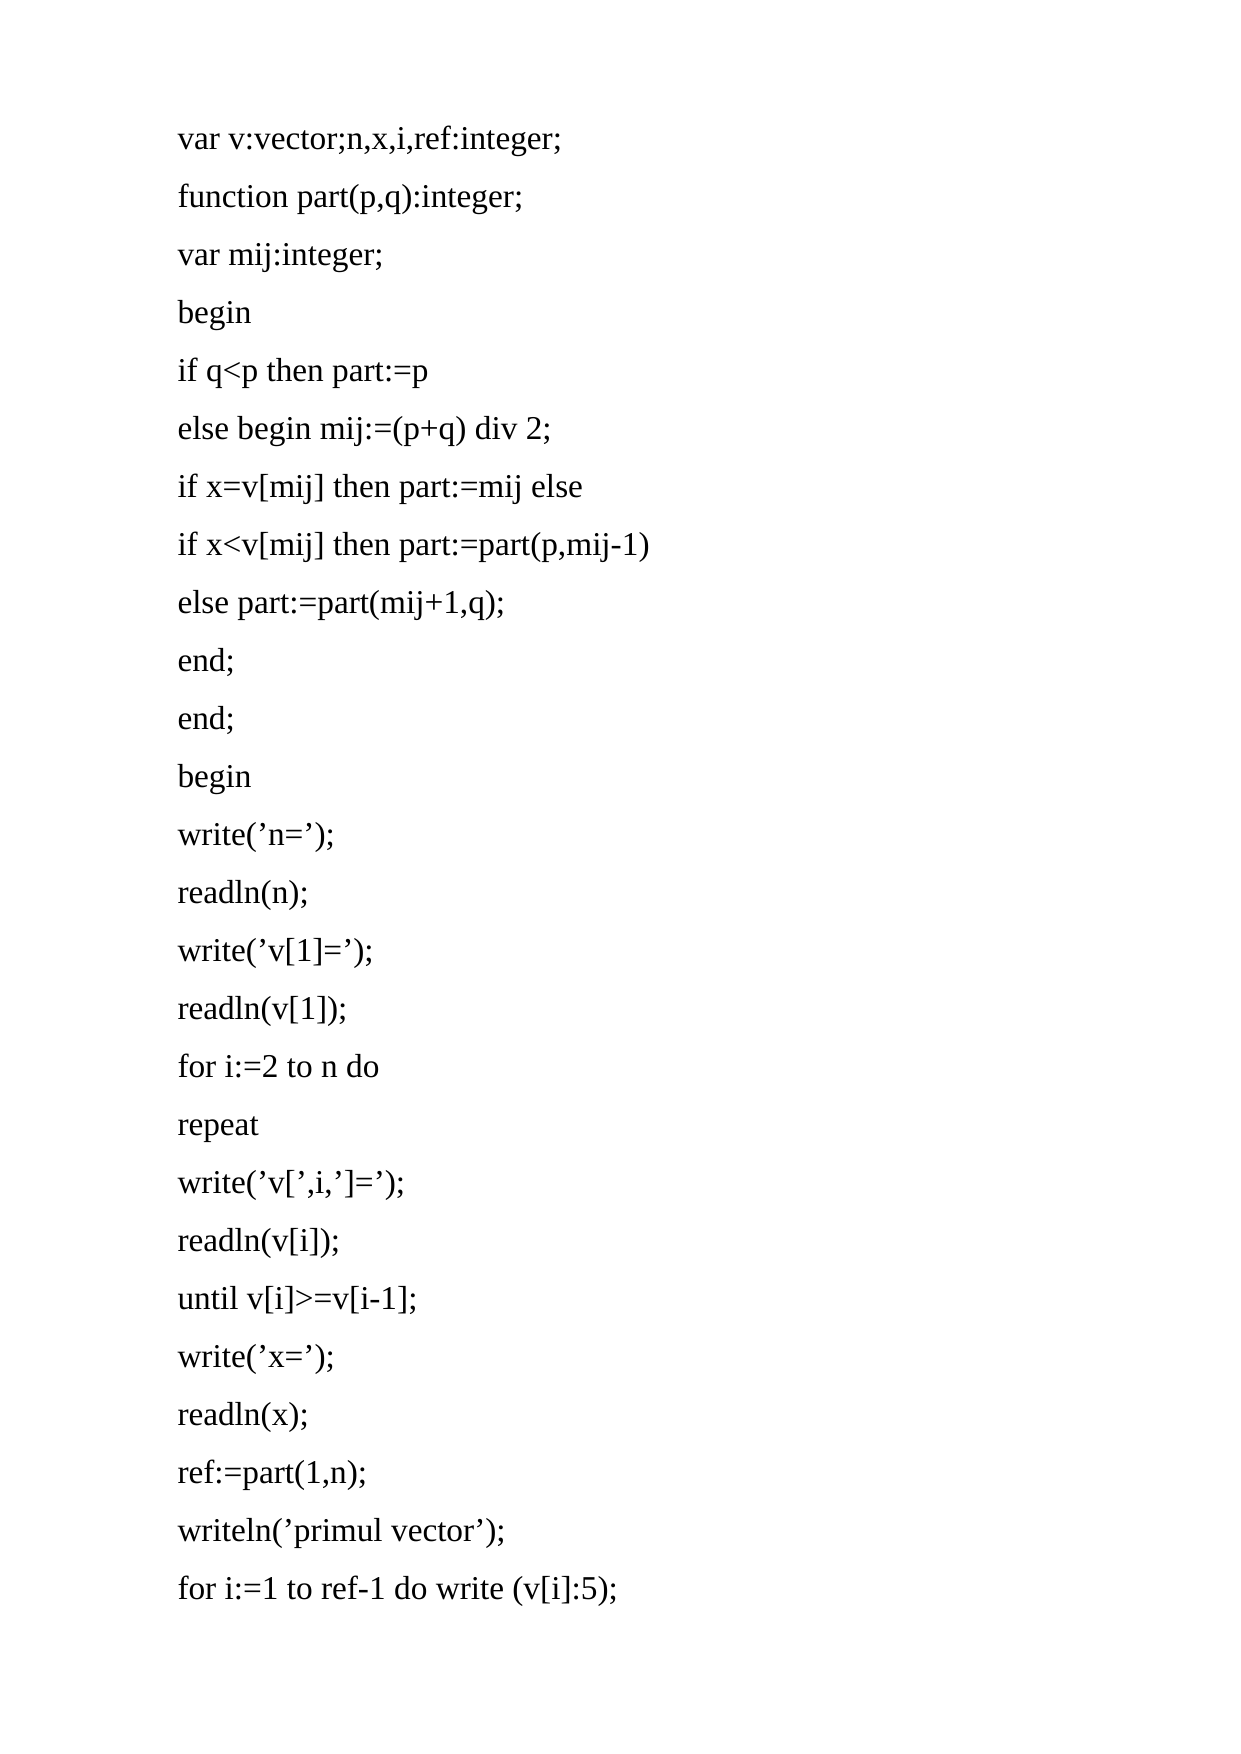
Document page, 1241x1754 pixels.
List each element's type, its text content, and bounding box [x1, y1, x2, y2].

text repeat [177, 1104, 1152, 1143]
text write(’v[1]=’); [177, 930, 1152, 969]
text ref:=part(1,n); [177, 1453, 1152, 1491]
text else part:=part(mij+1,q); [177, 582, 1152, 621]
text begin [177, 292, 1152, 331]
text writeln(’primul vector’); [177, 1511, 1152, 1549]
text begin [177, 756, 1152, 795]
text if q<p then part:=p [177, 350, 1152, 388]
text for i:=1 to ref-1 do write (v[i]:5); [177, 1569, 1152, 1607]
text readln(x); [177, 1394, 1152, 1433]
text end; [177, 640, 1152, 679]
text until v[i]>=v[i-1]; [177, 1278, 1152, 1317]
text write(’x=’); [177, 1337, 1152, 1375]
text else begin mij:=(p+q) div 2; [177, 408, 1152, 447]
text var mij:integer; [177, 234, 1152, 272]
text if x=v[mij] then part:=mij else [177, 466, 1152, 504]
text end; [177, 698, 1152, 737]
text function part(p,q):integer; [177, 176, 1152, 214]
text var v:vector;n,x,i,ref:integer; [177, 118, 1152, 156]
text readln(v[i]); [177, 1221, 1152, 1259]
text readln(v[1]); [177, 988, 1152, 1027]
text write(’v[’,i,’]=’); [177, 1162, 1152, 1201]
text readln(n); [177, 872, 1152, 911]
text if x<v[mij] then part:=part(p,mij-1) [177, 524, 1152, 563]
text write(’n=’); [177, 814, 1152, 853]
text for i:=2 to n do [177, 1046, 1152, 1085]
